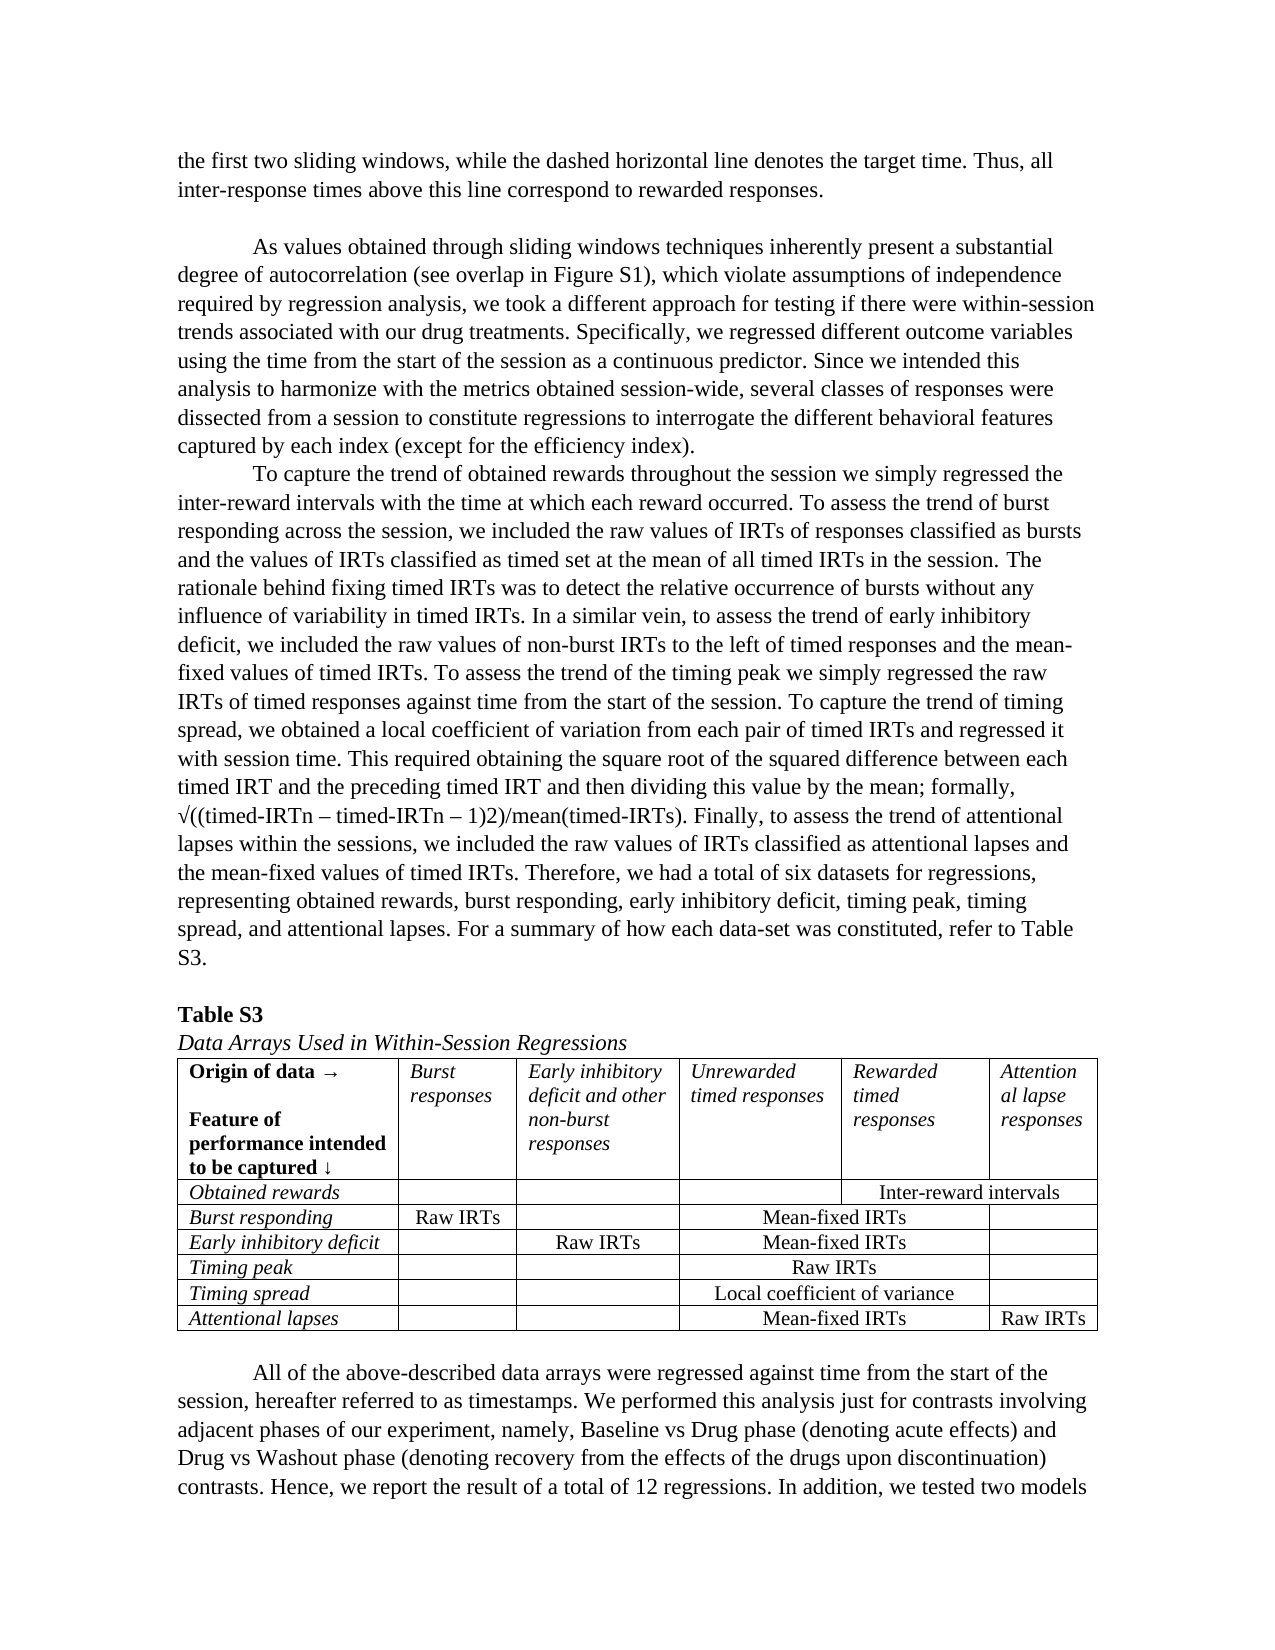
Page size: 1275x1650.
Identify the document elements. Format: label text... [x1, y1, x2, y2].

table_cell Inter-reward intervals [842, 1180, 1097, 1204]
table_cell [399, 1306, 516, 1329]
table_header Attentional lapse responses [990, 1059, 1097, 1179]
table_cell [517, 1205, 679, 1229]
table_cell Local coefficient of variance [680, 1280, 989, 1304]
table_cell [399, 1255, 516, 1279]
table_cell Mean-fixed IRTs [680, 1306, 989, 1329]
table_cell [517, 1180, 679, 1204]
table_cell Obtained rewards [178, 1180, 398, 1204]
table_header Burst responses [399, 1059, 516, 1179]
text Data Arrays Used in Within-Session Regressions [177, 1029, 1098, 1056]
text Table S3 [177, 1001, 1098, 1027]
table_cell [399, 1230, 516, 1254]
table_cell Mean-fixed IRTs [680, 1205, 989, 1229]
text As values obtained through sliding windows techniques inherently present a substantial degree of autocorrelation (see overlap in Figure S1), which violate assumptions of independence required by regression analysis, we took a different approach for testing if there were within-session trends associated with our drug treatments. Specifically, we regressed different outcome variables using the time from the start of the session as a continuous predictor. Since we intended this analysis to harmonize with the metrics obtained session-wide, several classes of responses were dissected from a session to constitute regressions to interrogate the different behavioral features captured by each index (except for the efficiency index). [177, 233, 1098, 458]
table_header Rewarded timed responses [842, 1059, 989, 1179]
table_cell Raw IRTs [399, 1205, 516, 1229]
table_header Early inhibitory deficit and other non-burst responses [517, 1059, 679, 1179]
table_cell [990, 1205, 1097, 1229]
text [177, 148, 1098, 202]
table_cell Mean-fixed IRTs [680, 1230, 989, 1254]
table_cell [680, 1180, 841, 1204]
table_cell Attentional lapses [178, 1306, 398, 1329]
table_cell [990, 1280, 1097, 1304]
table_cell Raw IRTs [990, 1306, 1097, 1329]
table_cell Timing spread [178, 1280, 398, 1304]
table_cell Early inhibitory deficit [178, 1230, 398, 1254]
table_cell [990, 1230, 1097, 1254]
table_cell Raw IRTs [680, 1255, 989, 1279]
table_cell Burst responding [178, 1205, 398, 1229]
table_cell [399, 1280, 516, 1304]
table_cell [517, 1280, 679, 1304]
table_cell [399, 1180, 516, 1204]
table_cell Raw IRTs [517, 1230, 679, 1254]
table_cell [517, 1306, 679, 1329]
text To capture the trend of obtained rewards throughout the session we simply regressed the inter-reward intervals with the time at which each reward occurred. To assess the trend of burst responding across the session, we included the raw values of IRTs of responses classified as bursts and the values of IRTs classified as timed set at the mean of all timed IRTs in the session. The rationale behind fixing timed IRTs was to detect the relative occurrence of bursts without any influence of variability in timed IRTs. In a similar vein, to assess the trend of early inhibitory deficit, we included the raw values of non-burst IRTs to the left of timed responses and the mean-fixed values of timed IRTs. To assess the trend of the timing peak we simply regressed the raw IRTs of timed responses against time from the start of the session. To capture the trend of timing spread, we obtained a local coefficient of variation from each pair of timed IRTs and regressed it with session time. This required obtaining the square root of the squared difference between each timed IRT and the preceding timed IRT and then dividing this value by the mean; formally, √((timed-IRTn – timed-IRTn – 1)2)/mean(timed-IRTs). Finally, to assess the trend of attentional lapses within the sessions, we included the raw values of IRTs classified as attentional lapses and the mean-fixed values of timed IRTs. Therefore, we had a total of six datasets for regressions, representing obtained rewards, burst responding, early inhibitory deficit, timing peak, timing spread, and attentional lapses. For a summary of how each data-set was constituted, refer to Table S3. [177, 460, 1098, 970]
table_cell [990, 1255, 1097, 1279]
table_header Unrewarded timed responses [680, 1059, 841, 1179]
table_cell [517, 1255, 679, 1279]
table_header Origin of data → Feature of performance intended to be captured ↓ [178, 1059, 398, 1179]
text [177, 1359, 1098, 1499]
table_cell Timing peak [178, 1255, 398, 1279]
